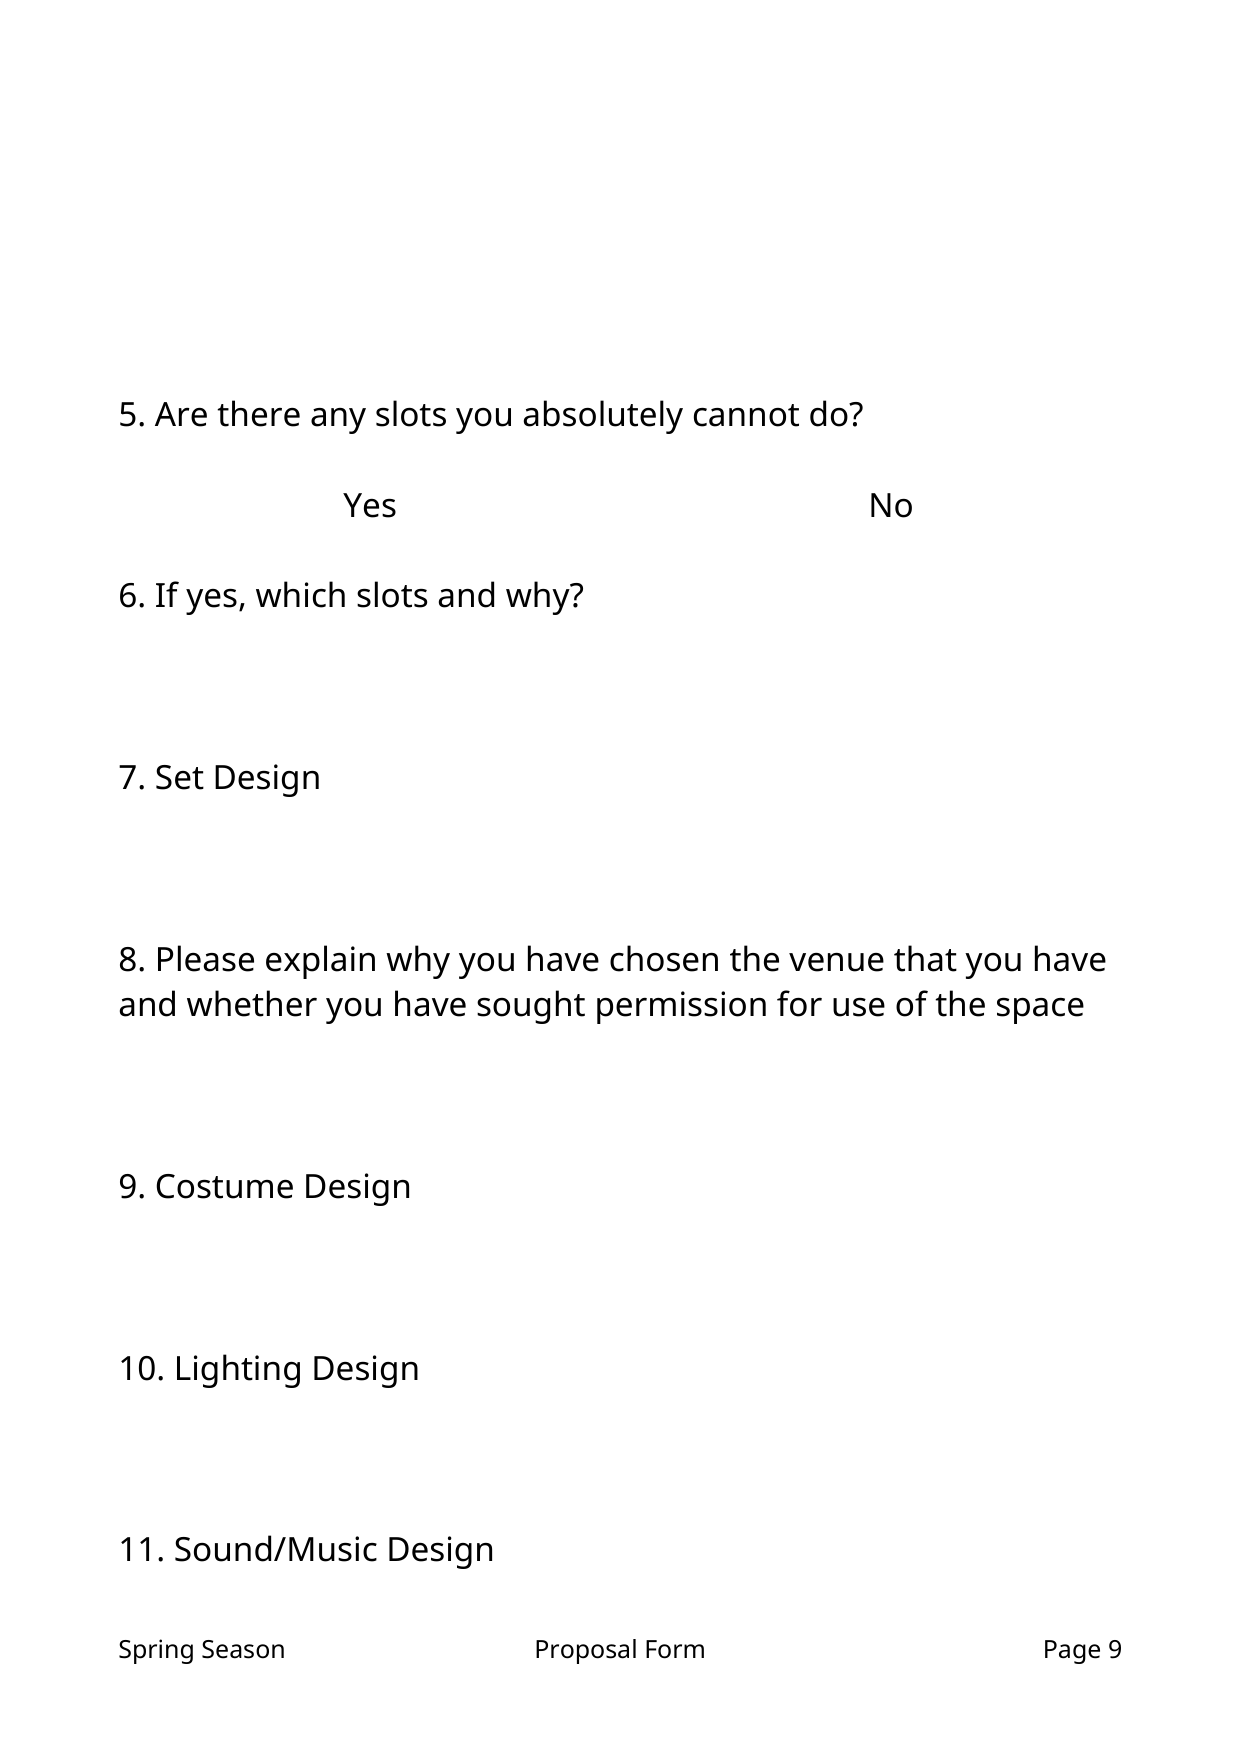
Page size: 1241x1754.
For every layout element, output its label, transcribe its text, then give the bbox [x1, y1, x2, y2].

text 11. Sound/Music Design [118, 1526, 1122, 1571]
text Yes No [118, 481, 1122, 527]
text 5. Are there any slots you absolutely cannot do? [118, 391, 1122, 436]
text 10. Lighting Design [118, 1344, 1122, 1390]
text 7. Set Design [118, 754, 1122, 799]
text 8. Please explain why you have chosen the venue that you have and whether you have sought permission for use of the space [118, 936, 1122, 1026]
text 9. Costume Design [118, 1163, 1122, 1208]
text 6. If yes, which slots and why? [118, 572, 1122, 618]
